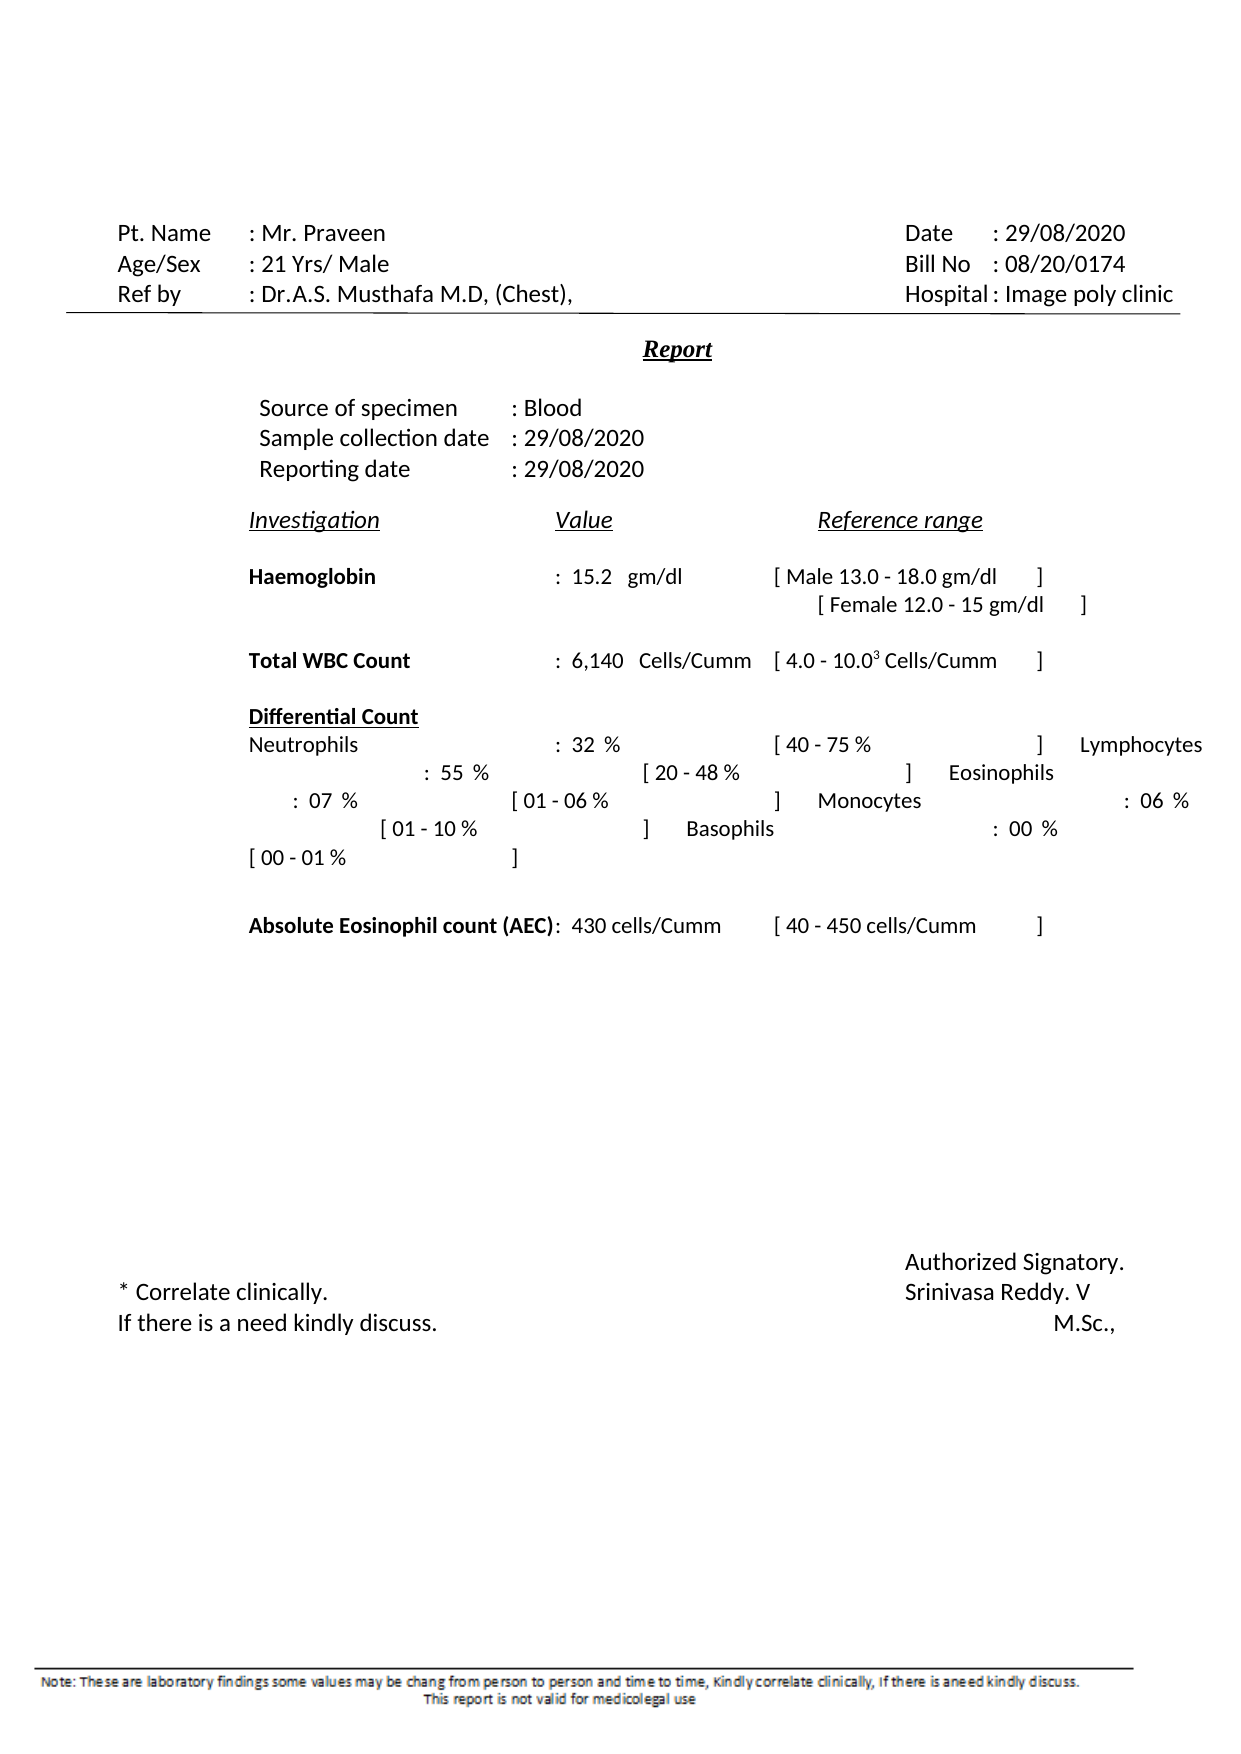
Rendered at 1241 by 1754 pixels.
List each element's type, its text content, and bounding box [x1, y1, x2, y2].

text Pt. Name : Mr. Praveen Date : 29/08/2020 [74, 217, 1210, 248]
text Report [599, 334, 1210, 363]
text Ref by : Dr. A.S. Musthafa M.D, (Chest), Hospital : Image poly clinic [74, 278, 1210, 309]
text Source of specimen : Blood [259, 392, 1210, 422]
text If there is a need kindly discuss. M.Sc., [74, 1307, 1210, 1337]
text [ Female 12.0 - 15 gm/dl ] [774, 590, 1210, 618]
picture [30, 1665, 1137, 1709]
text Sample collection date : 29/08/2020 [259, 422, 1210, 453]
text Absolute Eosinophil count (AEC) : 430 cells/Cumm [ 40 - 450 cells/Cumm ] [205, 911, 1210, 939]
text Haemoglobin : 15.2 gm/dl [ Male 13.0 - 18.0 gm/dl ] [205, 562, 1210, 590]
text Reporting date : 29/08/2020 [259, 453, 1210, 483]
text Authorized Signatory. [905, 1246, 1210, 1276]
text Age/Sex : 21 Yrs/ Male Bill No : 08/20/0174 [74, 248, 1210, 278]
text Differential Count [205, 702, 1210, 731]
text Total WBC Count : 6,140 Cells/Cumm [ 4.0 - 10.03 Cells/Cumm ] [205, 646, 1210, 674]
text * Correlate clinically. Srinivasa Reddy. V [74, 1276, 1210, 1307]
text Investigation Value Reference range [205, 504, 1210, 534]
text Neutrophils : 32 % [ 40 - 75 % ] Lymphocytes : 55 % [ 20 - 48 % ] Eosinophils : 07 % [ 01 - 06 % ] Monocytes : 06 % [ 01 - 10 % ] Basophils : 00 % [ 00 - 01 % ] [205, 731, 1210, 871]
